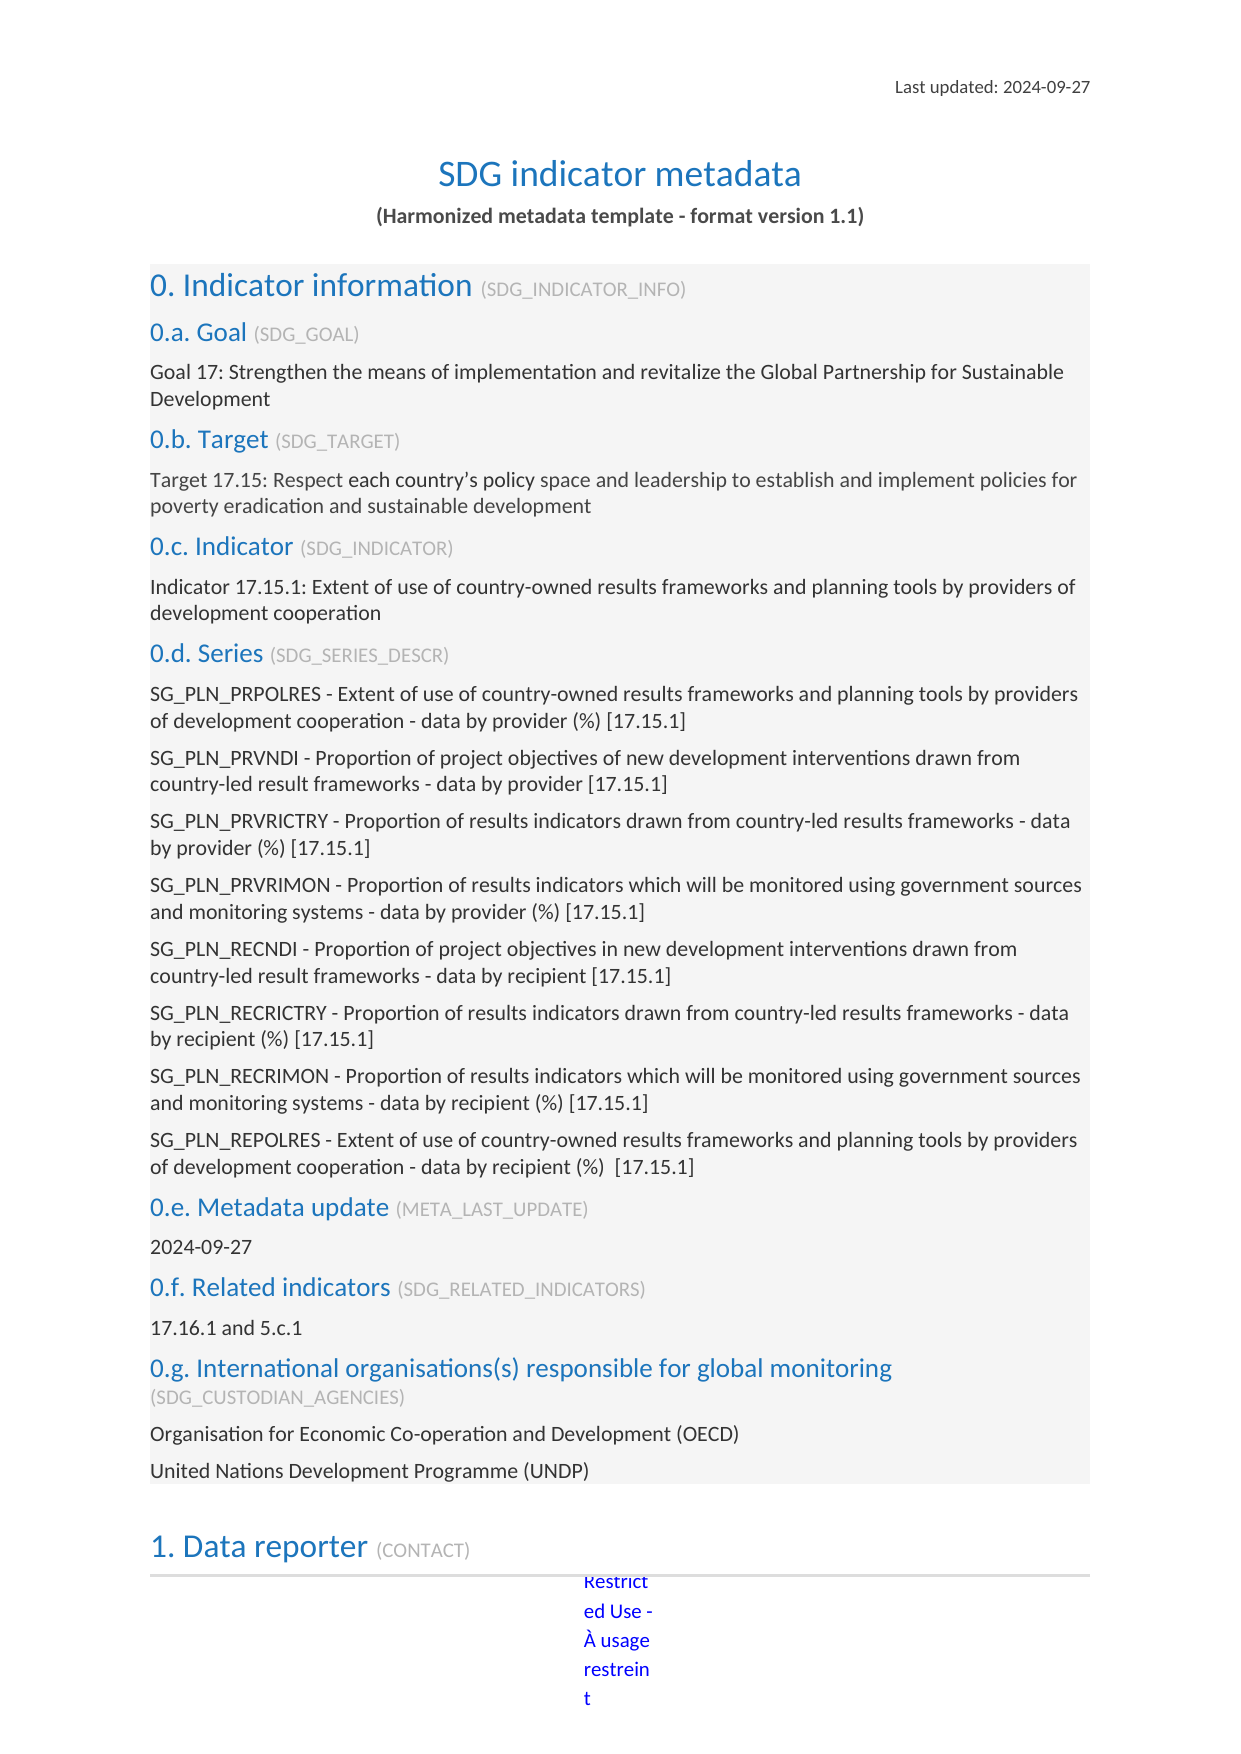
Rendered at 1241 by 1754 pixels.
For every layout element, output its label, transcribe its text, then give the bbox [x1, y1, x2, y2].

text 0.d. Series (SDG_SERIES_DESCR) [150, 637, 1090, 670]
text Goal 17: Strengthen the means of implementation and revitalize the Global Partnership for Sustainable Development [150, 358, 1090, 412]
text 0.a. Goal (SDG_GOAL) [150, 315, 1090, 348]
text Indicator 17.15.1: Extent of use of country-owned results frameworks and planning tools by providers of development cooperation [150, 573, 1090, 626]
text SG_PLN_PRVRICTRY - Proportion of results indicators drawn from country-led results frameworks - data by provider (%) [17.15.1] [150, 808, 1090, 861]
text SG_PLN_RECRICTRY - Proportion of results indicators drawn from country-led results frameworks - data by recipient (%) [17.15.1] [150, 999, 1090, 1052]
text SG_PLN_RECNDI - Proportion of project objectives in new development interventions drawn from country-led result frameworks - data by recipient [17.15.1] [150, 935, 1090, 988]
text 0.f. Related indicators (SDG_RELATED_INDICATORS) [150, 1271, 1090, 1304]
text SG_PLN_PRVNDI - Proportion of project objectives of new development interventions drawn from country-led result frameworks - data by provider [17.15.1] [150, 744, 1090, 797]
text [150, 1420, 1090, 1447]
text 0.b. Target (SDG_TARGET) [150, 422, 1090, 455]
text Target 17.15: Respect each country’s policy space and leadership to establish and implement policies for poverty eradication and sustainable development [150, 466, 1090, 519]
text (Harmonized metadata template - format version 1.1) [150, 203, 1090, 229]
text SG_PLN_RECRIMON - Proportion of results indicators which will be monitored using government sources and monitoring systems - data by recipient (%) [17.15.1] [150, 1063, 1090, 1116]
text SG_PLN_PRVRIMON - Proportion of results indicators which will be monitored using government sources and monitoring systems - data by provider (%) [17.15.1] [150, 871, 1090, 925]
text 17.16.1 and 5.c.1 [150, 1314, 1090, 1341]
text 0.e. Metadata update (META_LAST_UPDATE) [150, 1190, 1090, 1223]
text 0. Indicator information (SDG_INDICATOR_INFO) [150, 264, 1090, 305]
text 1. Data reporter (CONTACT) [150, 1525, 1090, 1574]
text SG_PLN_PRPOLRES - Extent of use of country-owned results frameworks and planning tools by providers of development cooperation - data by provider (%) [17.15.1] [150, 680, 1090, 733]
text 0.c. Indicator (SDG_INDICATOR) [150, 529, 1090, 562]
text 0.g. International organisations(s) responsible for global monitoring (SDG_CUSTODIAN_AGENCIES) [150, 1351, 1090, 1409]
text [150, 1457, 1090, 1484]
text SG_PLN_REPOLRES - Extent of use of country-owned results frameworks and planning tools by providers of development cooperation - data by recipient (%) [17.15.1] [150, 1126, 1090, 1180]
text SDG indicator metadata [150, 150, 1090, 196]
